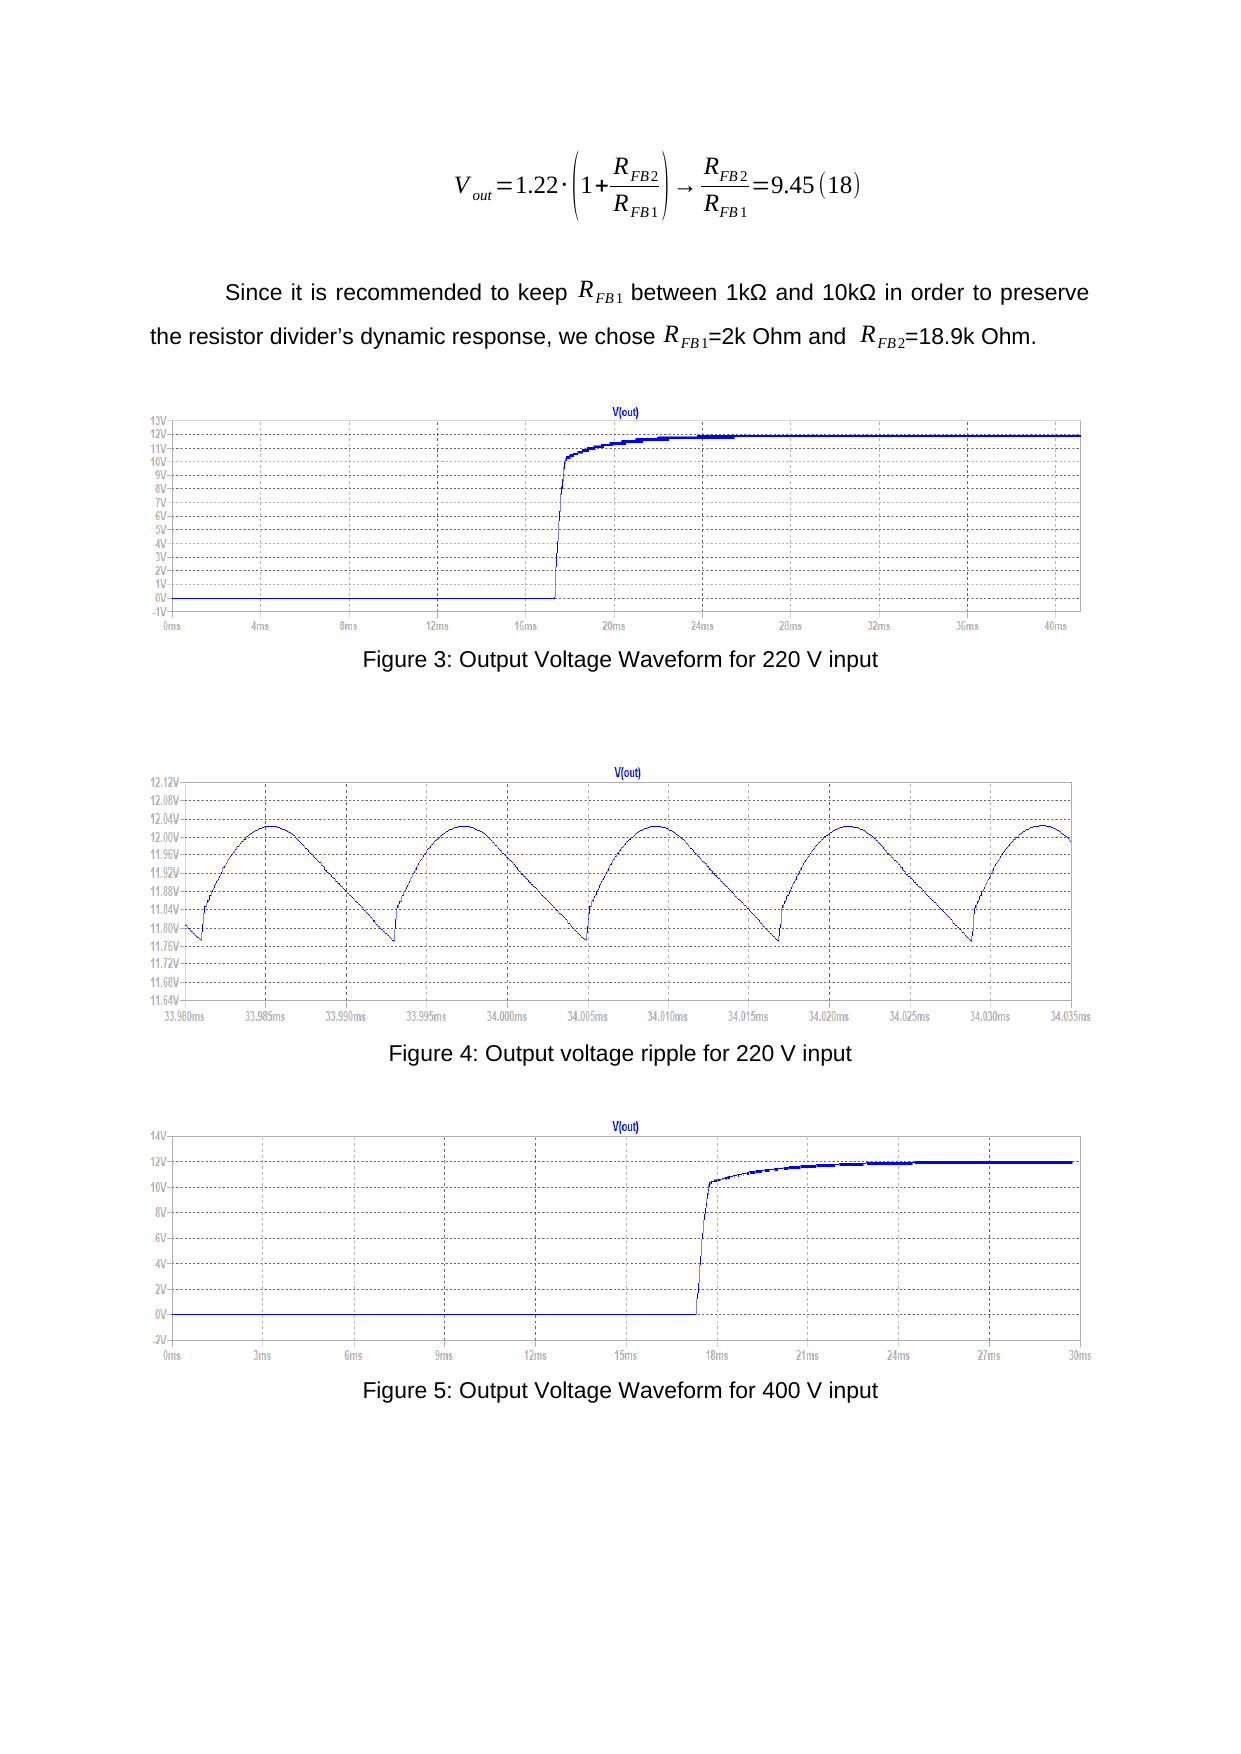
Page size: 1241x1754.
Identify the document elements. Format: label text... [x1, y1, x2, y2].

picture [150, 404, 1091, 634]
text Figure 5: Output Voltage Waveform for 400 V input [150, 1377, 1090, 1403]
picture [150, 1118, 1091, 1364]
text Figure 4: Output voltage ripple for 220 V input [150, 1040, 1090, 1066]
text Figure 3: Output Voltage Waveform for 220 V input [150, 646, 1090, 673]
picture [150, 764, 1091, 1027]
text Since it is recommended to keep between 1kΩ and 10kΩ in order to preserve the resistor divider’s dynamic response, we chose =2k Ohm and =18.9k Ohm. [150, 276, 1090, 352]
